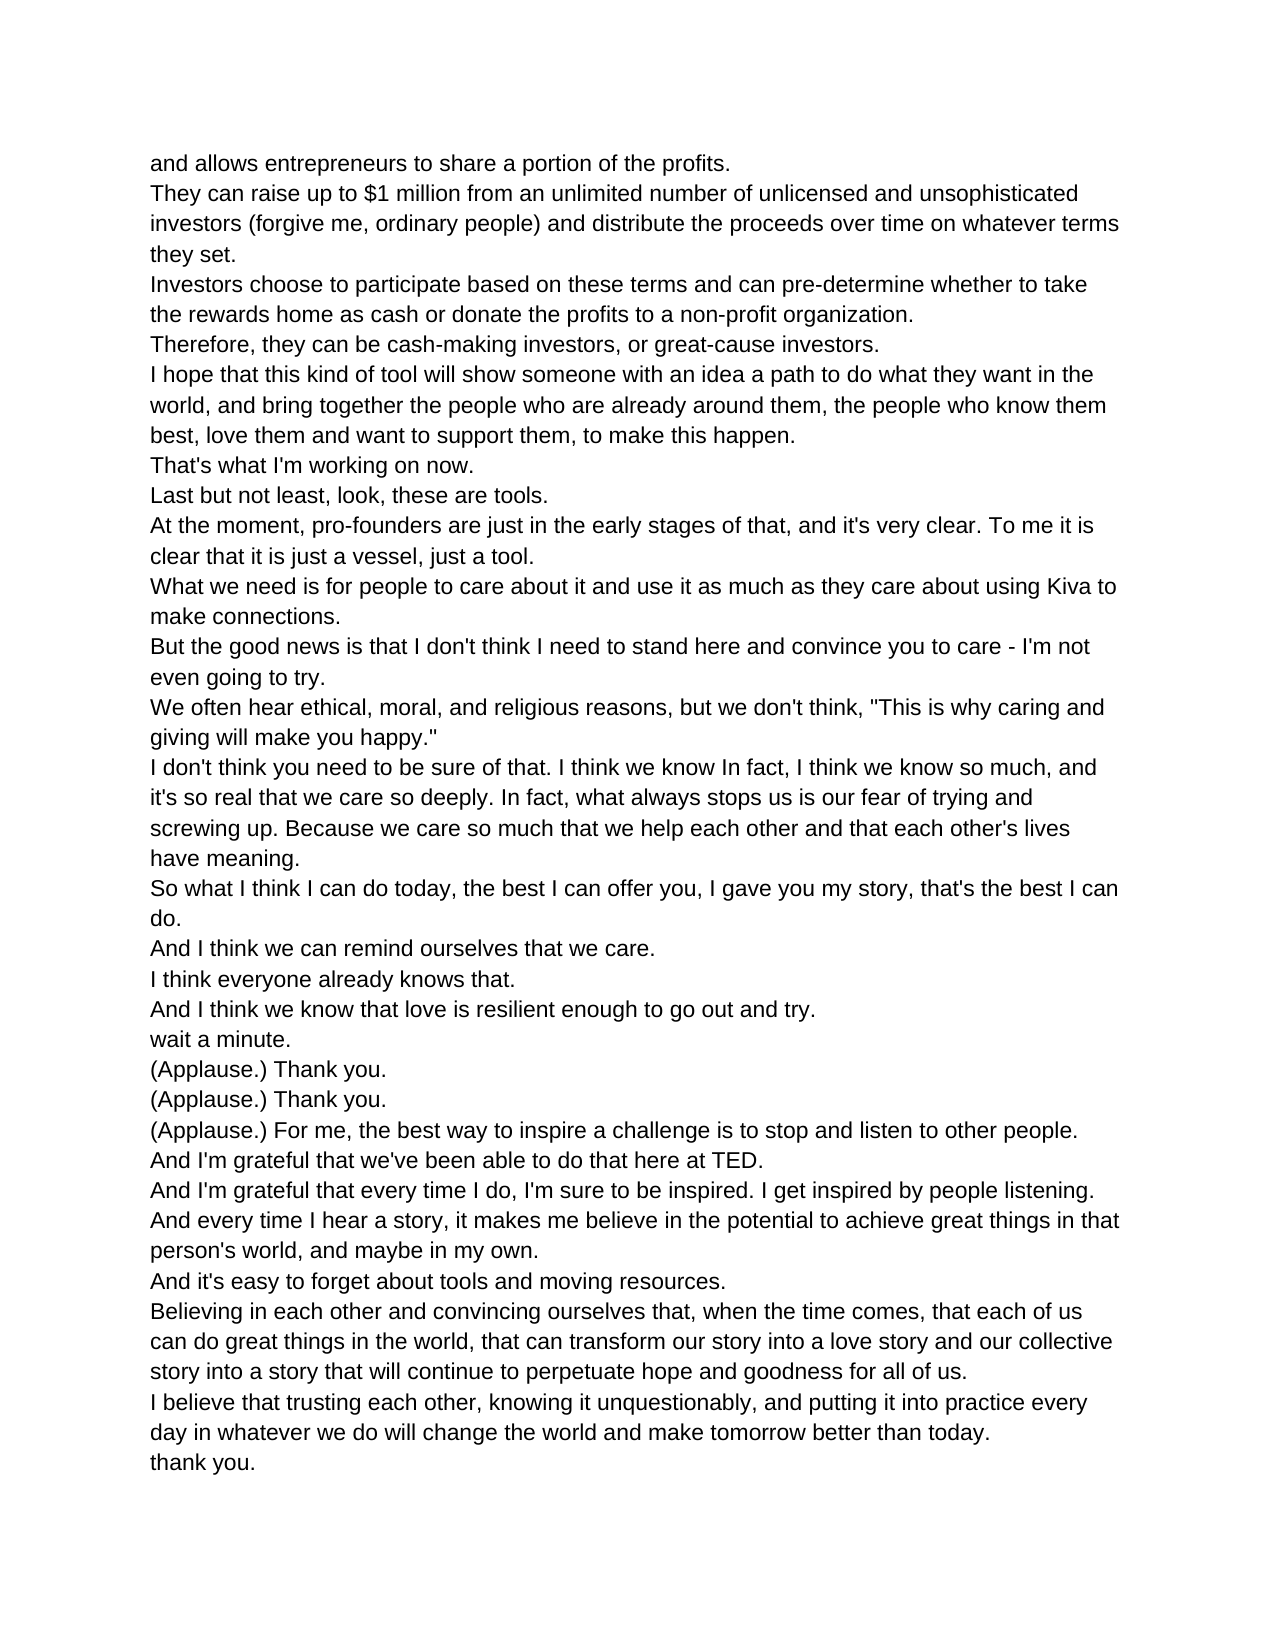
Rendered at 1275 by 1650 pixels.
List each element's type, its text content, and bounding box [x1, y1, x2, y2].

text (Applause.) For me, the best way to inspire a challenge is to stop and listen to other people. [150, 1117, 1125, 1143]
text And every time I hear a story, it makes me believe in the potential to achieve great things in that person's world, and maybe in my own. [150, 1207, 1125, 1264]
text Investors choose to participate based on these terms and can pre-determine whether to take the rewards home as cash or donate the profits to a non-profit organization. [150, 271, 1125, 327]
text And it's easy to forget about tools and moving resources. [150, 1268, 1125, 1294]
text And I'm grateful that we've been able to do that here at TED. [150, 1147, 1125, 1173]
text So what I think I can do today, the best I can offer you, I gave you my story, that's the best I can do. [150, 875, 1125, 932]
text I don't think you need to be sure of that. I think we know In fact, I think we know so much, and it's so real that we care so deeply. In fact, what always stops us is our fear of trying and screwing up. Because we care so much that we help each other and that each other's lives have meaning. [150, 754, 1125, 871]
text We often hear ethical, moral, and religious reasons, but we don't think, "This is why caring and giving will make you happy." [150, 694, 1125, 750]
text I think everyone already knows that. [150, 966, 1125, 992]
text What we need is for people to care about it and use it as much as they care about using Kiva to make connections. [150, 573, 1125, 629]
text thank you. [150, 1449, 1125, 1475]
text Last but not least, look, these are tools. [150, 482, 1125, 509]
text (Applause.) Thank you. [150, 1056, 1125, 1083]
text Believing in each other and convincing ourselves that, when the time comes, that each of us can do great things in the world, that can transform our story into a love story and our collective story into a story that will continue to perpetuate hope and goodness for all of us. [150, 1298, 1125, 1385]
text But the good news is that I don't think I need to stand here and convince you to care - I'm not even going to try. [150, 633, 1125, 690]
text And I think we know that love is resilient enough to go out and try. [150, 996, 1125, 1022]
text I hope that this kind of tool will show someone with an idea a path to do what they want in the world, and bring together the people who are already around them, the people who know them best, love them and want to support them, to make this happen. [150, 361, 1125, 448]
text wait a minute. [150, 1026, 1125, 1052]
text At the moment, pro-founders are just in the early stages of that, and it's very clear. To me it is clear that it is just a vessel, just a tool. [150, 512, 1125, 569]
text And I'm grateful that every time I do, I'm sure to be inspired. I get inspired by people listening. [150, 1177, 1125, 1203]
text I believe that trusting each other, knowing it unquestionably, and putting it into practice every day in whatever we do will change the world and make tomorrow better than today. [150, 1388, 1125, 1445]
text and allows entrepreneurs to share a portion of the profits. [150, 150, 1125, 176]
text That's what I'm working on now. [150, 452, 1125, 478]
text (Applause.) Thank you. [150, 1086, 1125, 1113]
text Therefore, they can be cash-making investors, or great-cause investors. [150, 331, 1125, 358]
text They can raise up to $1 million from an unlimited number of unlicensed and unsophisticated investors (forgive me, ordinary people) and distribute the proceeds over time on whatever terms they set. [150, 180, 1125, 267]
text And I think we can remind ourselves that we care. [150, 935, 1125, 962]
